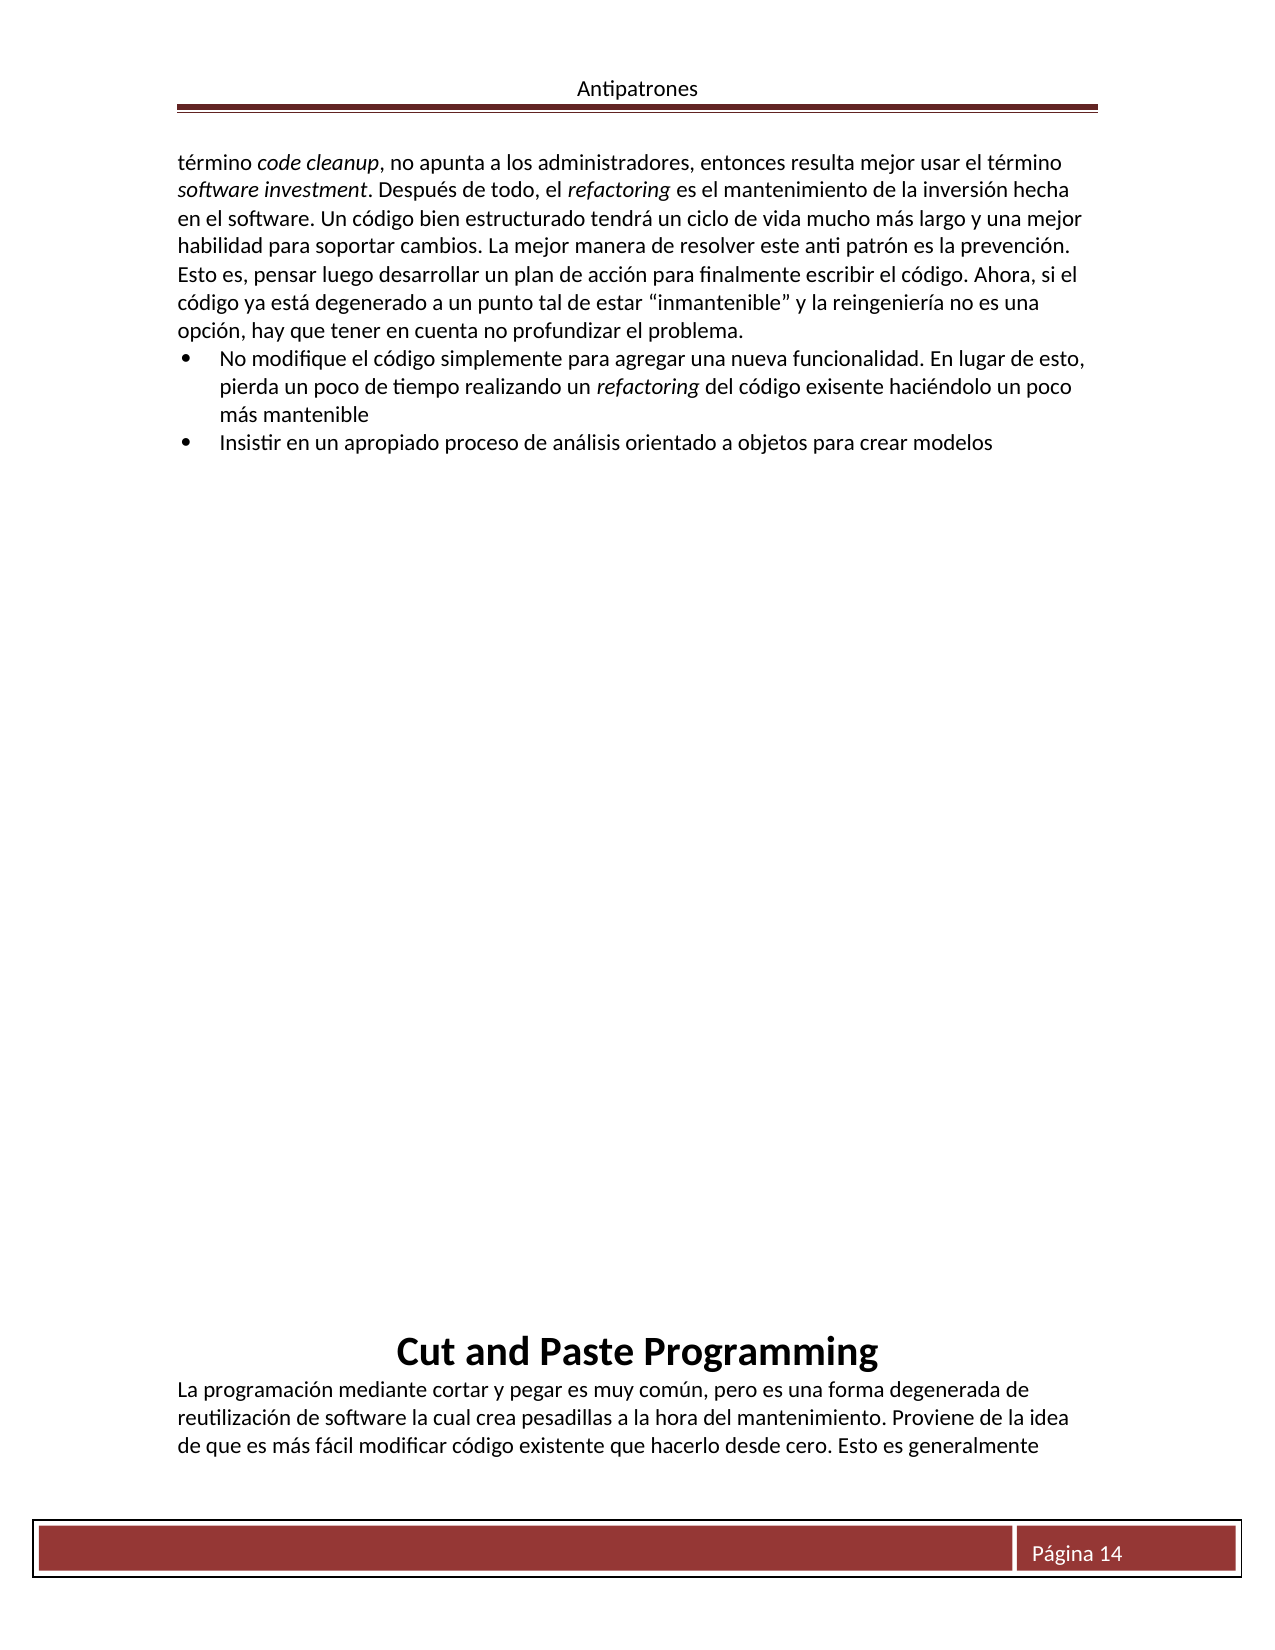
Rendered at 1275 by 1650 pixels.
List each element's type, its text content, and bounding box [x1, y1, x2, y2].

list No modifique el código simplemente para agregar una nueva funcionalidad. En lugar de esto, pierda un poco de tiempo realizando un refactoring del código exisente haciéndolo un poco más mantenible [182, 344, 1098, 428]
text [177, 148, 1098, 344]
text Cut and Paste Programming [177, 1324, 1098, 1375]
list Insistir en un apropiado proceso de análisis orientado a objetos para crear modelos [182, 428, 1098, 456]
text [177, 1375, 1098, 1459]
